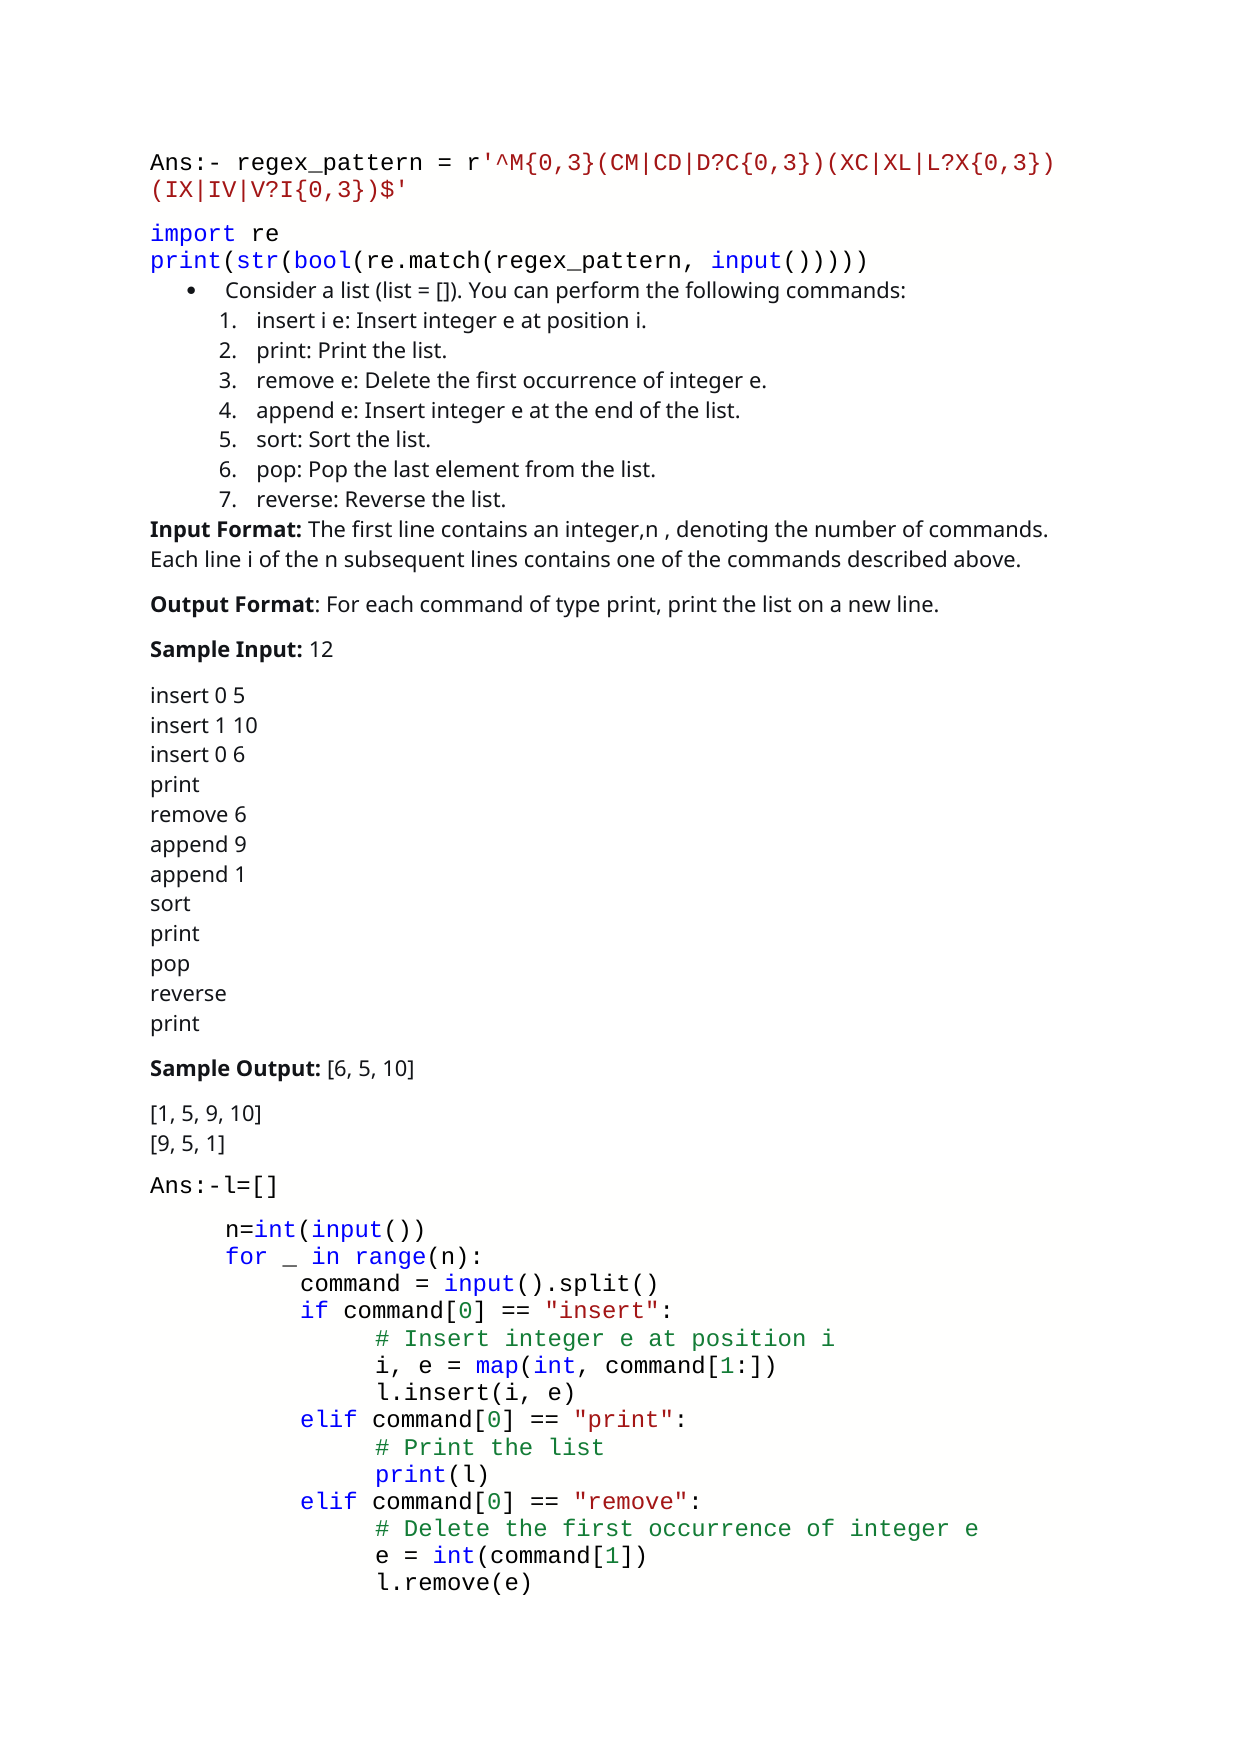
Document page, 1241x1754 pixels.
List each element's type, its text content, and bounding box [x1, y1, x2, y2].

text Ans:- regex_pattern = r'^M{0,3}(CM|CD|D?C{0,3})(XC|XL|L?X{0,3})(IX|IV|V?I{0,3})$' [150, 150, 1090, 204]
list append e: Insert integer e at the end of the list. [219, 394, 1090, 424]
text pop [150, 948, 1090, 978]
list print: Print the list. [219, 335, 1090, 365]
text print(l) [150, 1462, 1090, 1489]
text l.remove(e) [150, 1571, 1090, 1598]
list remove e: Delete the first occurrence of integer e. [219, 365, 1090, 394]
text sort [150, 888, 1090, 918]
text insert 0 5 [150, 680, 1090, 709]
text import re [150, 221, 1090, 248]
list insert i e: Insert integer e at position i. [219, 305, 1090, 335]
text for _ in range(n): [150, 1244, 1090, 1272]
text print(str(bool(re.match(regex_pattern, input())))) [150, 248, 1090, 275]
text [1, 5, 9, 10] [150, 1098, 1090, 1128]
list Consider a list (list = []). You can perform the following commands: [187, 275, 1090, 305]
text insert 1 10 [150, 709, 1090, 739]
text elif command[0] == "remove": [150, 1489, 1090, 1516]
text # Delete the first occurrence of integer e [150, 1516, 1090, 1544]
list sort: Sort the list. [219, 424, 1090, 454]
text command = input().split() [150, 1272, 1090, 1299]
text n=int(input()) [150, 1217, 1090, 1244]
text l.insert(i, e) [150, 1381, 1090, 1408]
text elif command[0] == "print": [150, 1408, 1090, 1435]
list pop: Pop the last element from the list. [219, 454, 1090, 484]
text # Insert integer e at position i [150, 1326, 1090, 1353]
text reverse [150, 978, 1090, 1007]
text print [150, 1007, 1090, 1037]
list reverse: Reverse the list. [219, 484, 1090, 514]
text print [150, 918, 1090, 948]
text Ans:-l=[] [150, 1173, 1090, 1201]
text e = int(command[1]) [150, 1544, 1090, 1571]
text Sample Output: [6, 5, 10] [150, 1053, 1090, 1083]
text print [150, 769, 1090, 799]
text remove 6 [150, 799, 1090, 829]
text Sample Input: 12 [150, 634, 1090, 664]
text insert 0 6 [150, 739, 1090, 769]
text append 1 [150, 858, 1090, 888]
text [9, 5, 1] [150, 1128, 1090, 1158]
text append 9 [150, 829, 1090, 858]
text Input Format: The first line contains an integer,n , denoting the number of commands. Each line i of the n subsequent lines contains one of the commands described above. [150, 514, 1090, 573]
text i, e = map(int, command[1:]) [150, 1353, 1090, 1381]
text Output Format: For each command of type print, print the list on a new line. [150, 589, 1090, 619]
text # Print the list [150, 1435, 1090, 1462]
text if command[0] == "insert": [150, 1299, 1090, 1326]
